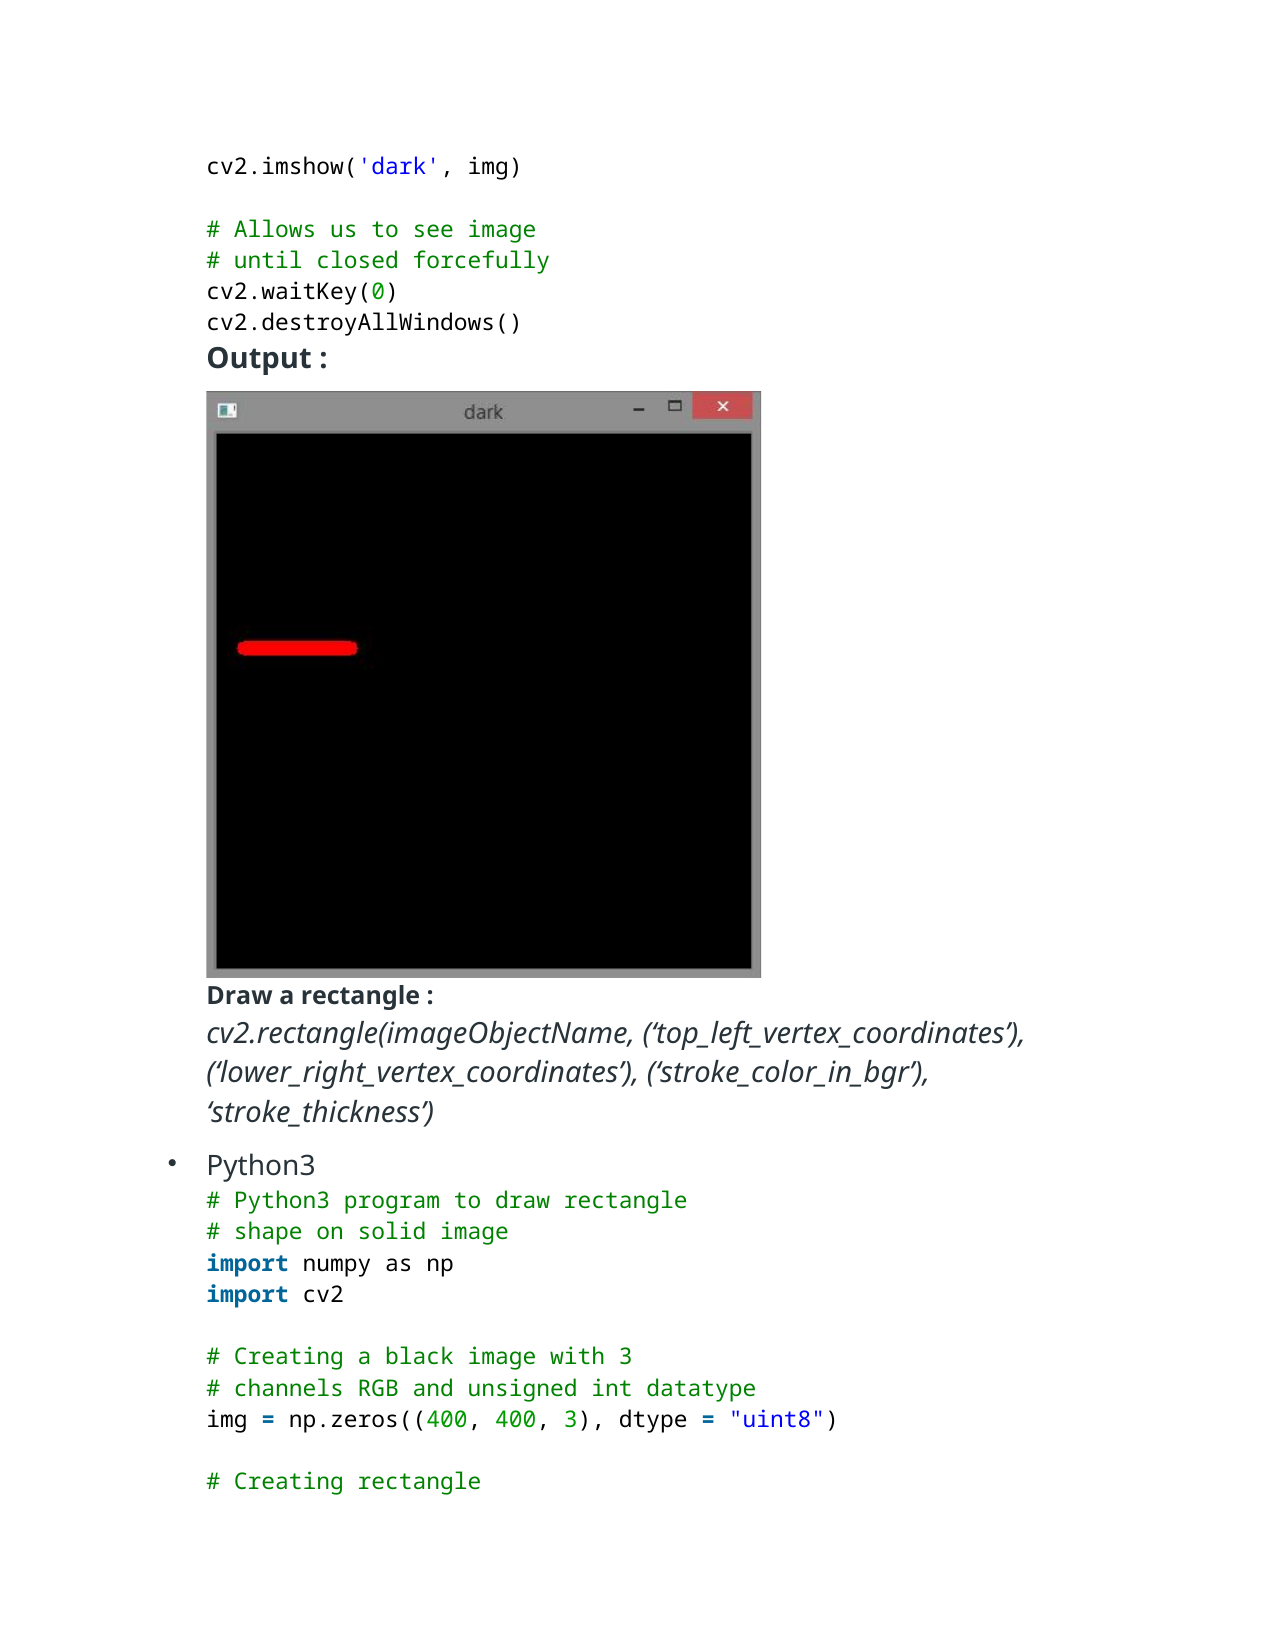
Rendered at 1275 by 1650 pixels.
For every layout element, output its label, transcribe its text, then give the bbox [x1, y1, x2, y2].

list Python3 [169, 1146, 1125, 1184]
text cv2.waitKey(0) [206, 275, 1125, 306]
text import cv2 [206, 1278, 1125, 1309]
text import numpy as np [206, 1247, 1125, 1278]
text # Creating rectangle [206, 1465, 1125, 1497]
text # shape on solid image [206, 1215, 1125, 1247]
text # Creating a black image with 3 [206, 1340, 1125, 1372]
picture [206, 391, 762, 978]
text # channels RGB and unsigned int datatype [206, 1372, 1125, 1403]
text cv2.destroyAllWindows() [206, 306, 1125, 337]
text cv2.imshow('dark', img) [206, 150, 1125, 181]
text # until closed forcefully [206, 244, 1125, 275]
text # Allows us to see image [206, 212, 1125, 244]
text Output : [206, 337, 1125, 377]
text img = np.zeros((400, 400, 3), dtype = "uint8") [206, 1403, 1125, 1434]
text cv2.rectangle(imageObjectName, (‘top_left_vertex_coordinates’), (‘lower_right_vertex_coordinates’), (‘stroke_color_in_bgr’), ‘stroke_thickness’) [206, 1012, 1125, 1131]
text Draw a rectangle : [206, 978, 1125, 1012]
text # Python3 program to draw rectangle [206, 1184, 1125, 1215]
